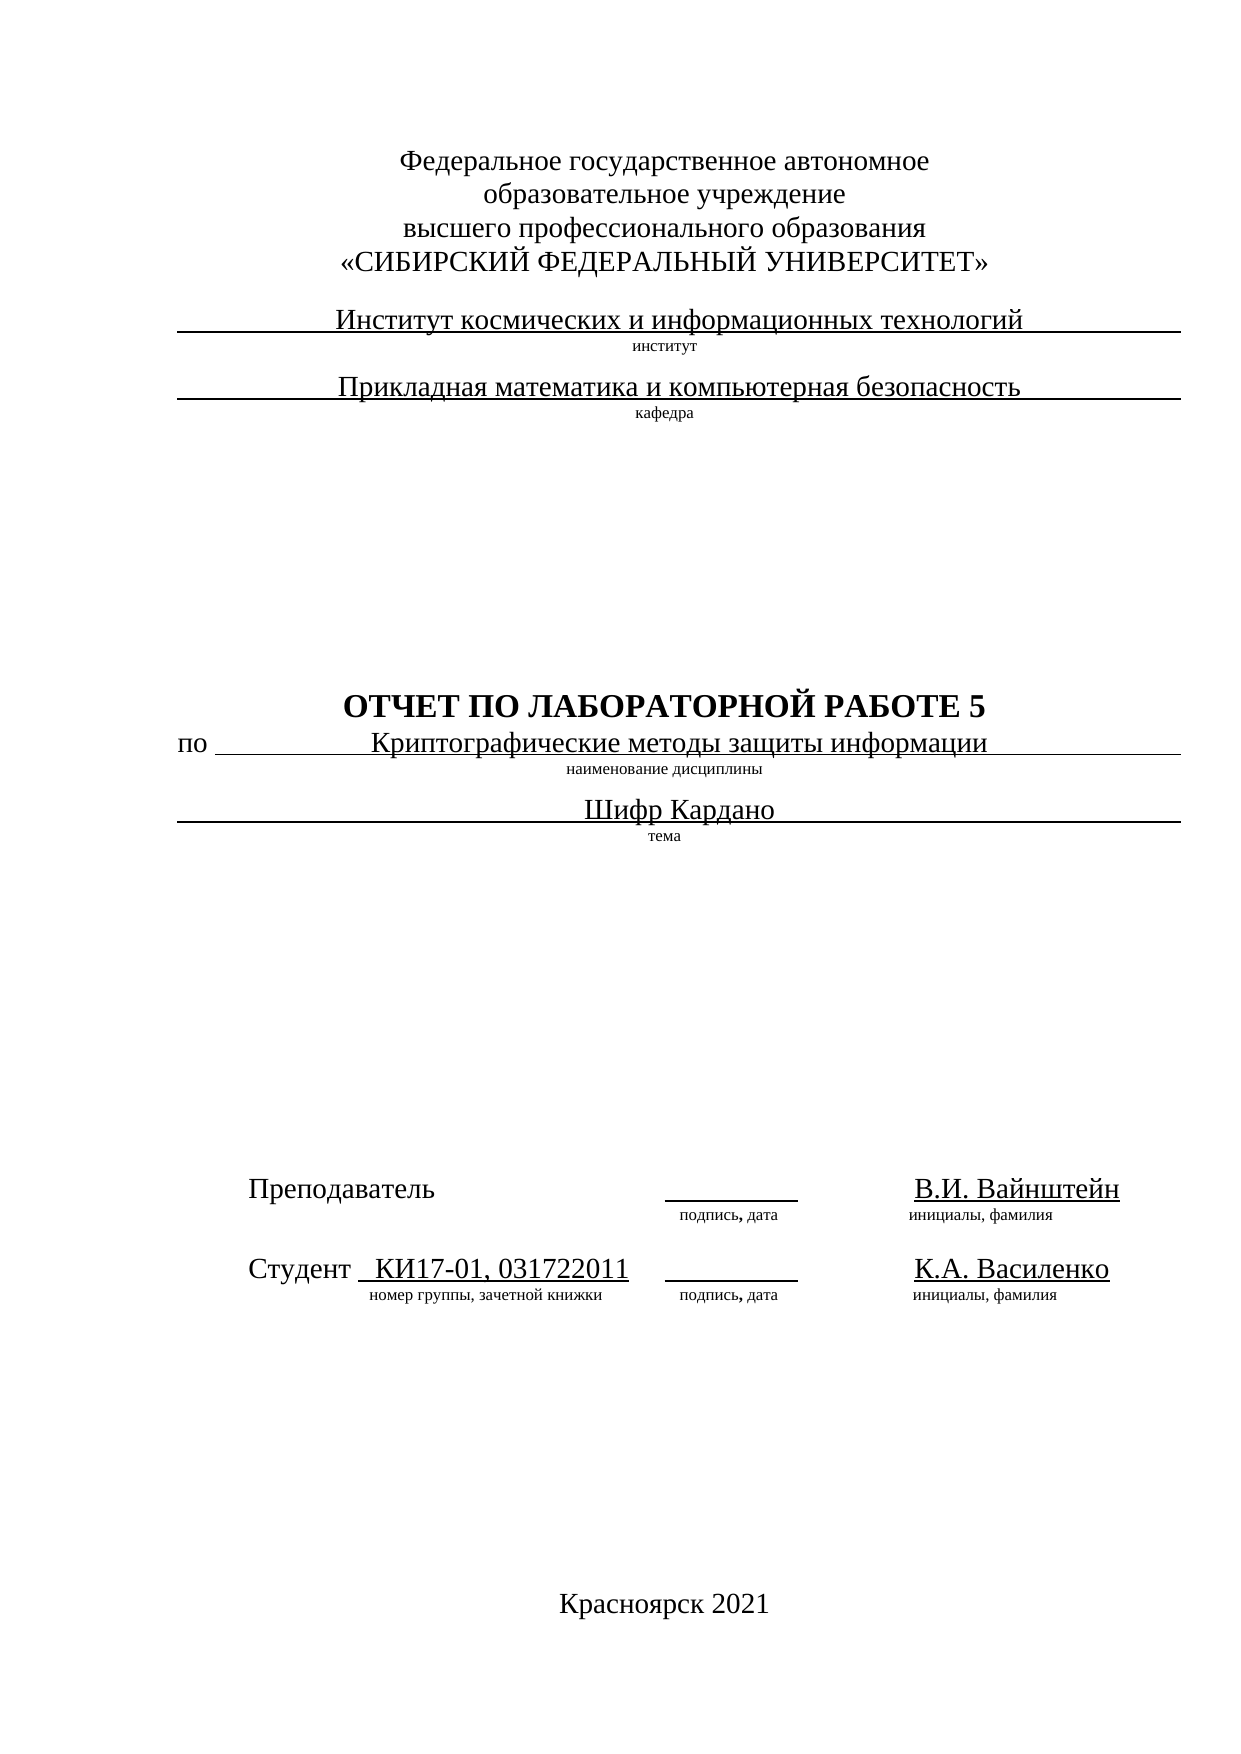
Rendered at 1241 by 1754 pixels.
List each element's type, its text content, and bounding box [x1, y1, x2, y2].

text номер группы, зачетной книжки подпись, дата инициалы, фамилия [177, 1284, 1152, 1318]
text Прикладная математика и компьютерная безопасность [177, 369, 1152, 398]
text наименование дисциплины [177, 758, 1152, 792]
text Федеральное государственное автономное [177, 143, 1152, 177]
text Преподаватель В.И. Вайнштейн [248, 1171, 1152, 1205]
text высшего профессионального образования [177, 210, 1152, 244]
text кафедра [177, 403, 1152, 436]
text Студент КИ17-01, 031722011 К.А. Василенко [248, 1251, 1152, 1284]
text «СИБИРСКИЙ ФЕДЕРАЛЬНЫЙ УНИВЕРСИТЕТ» [177, 244, 1152, 277]
text ОТЧЕТ ПО ЛАБОРАТОРНОЙ РАБОТЕ 5 [177, 686, 1152, 725]
text Институт космических и информационных технологий [177, 302, 1152, 331]
text по Криптографические методы защиты информации [177, 725, 1152, 758]
text Шифр Кардано [177, 792, 1152, 821]
text подпись, дата инициалы, фамилия [177, 1205, 1152, 1238]
text тема [177, 825, 1152, 859]
text институт [177, 336, 1152, 369]
text Красноярск 2021 [177, 1586, 1152, 1620]
text образовательное учреждение [177, 177, 1152, 210]
